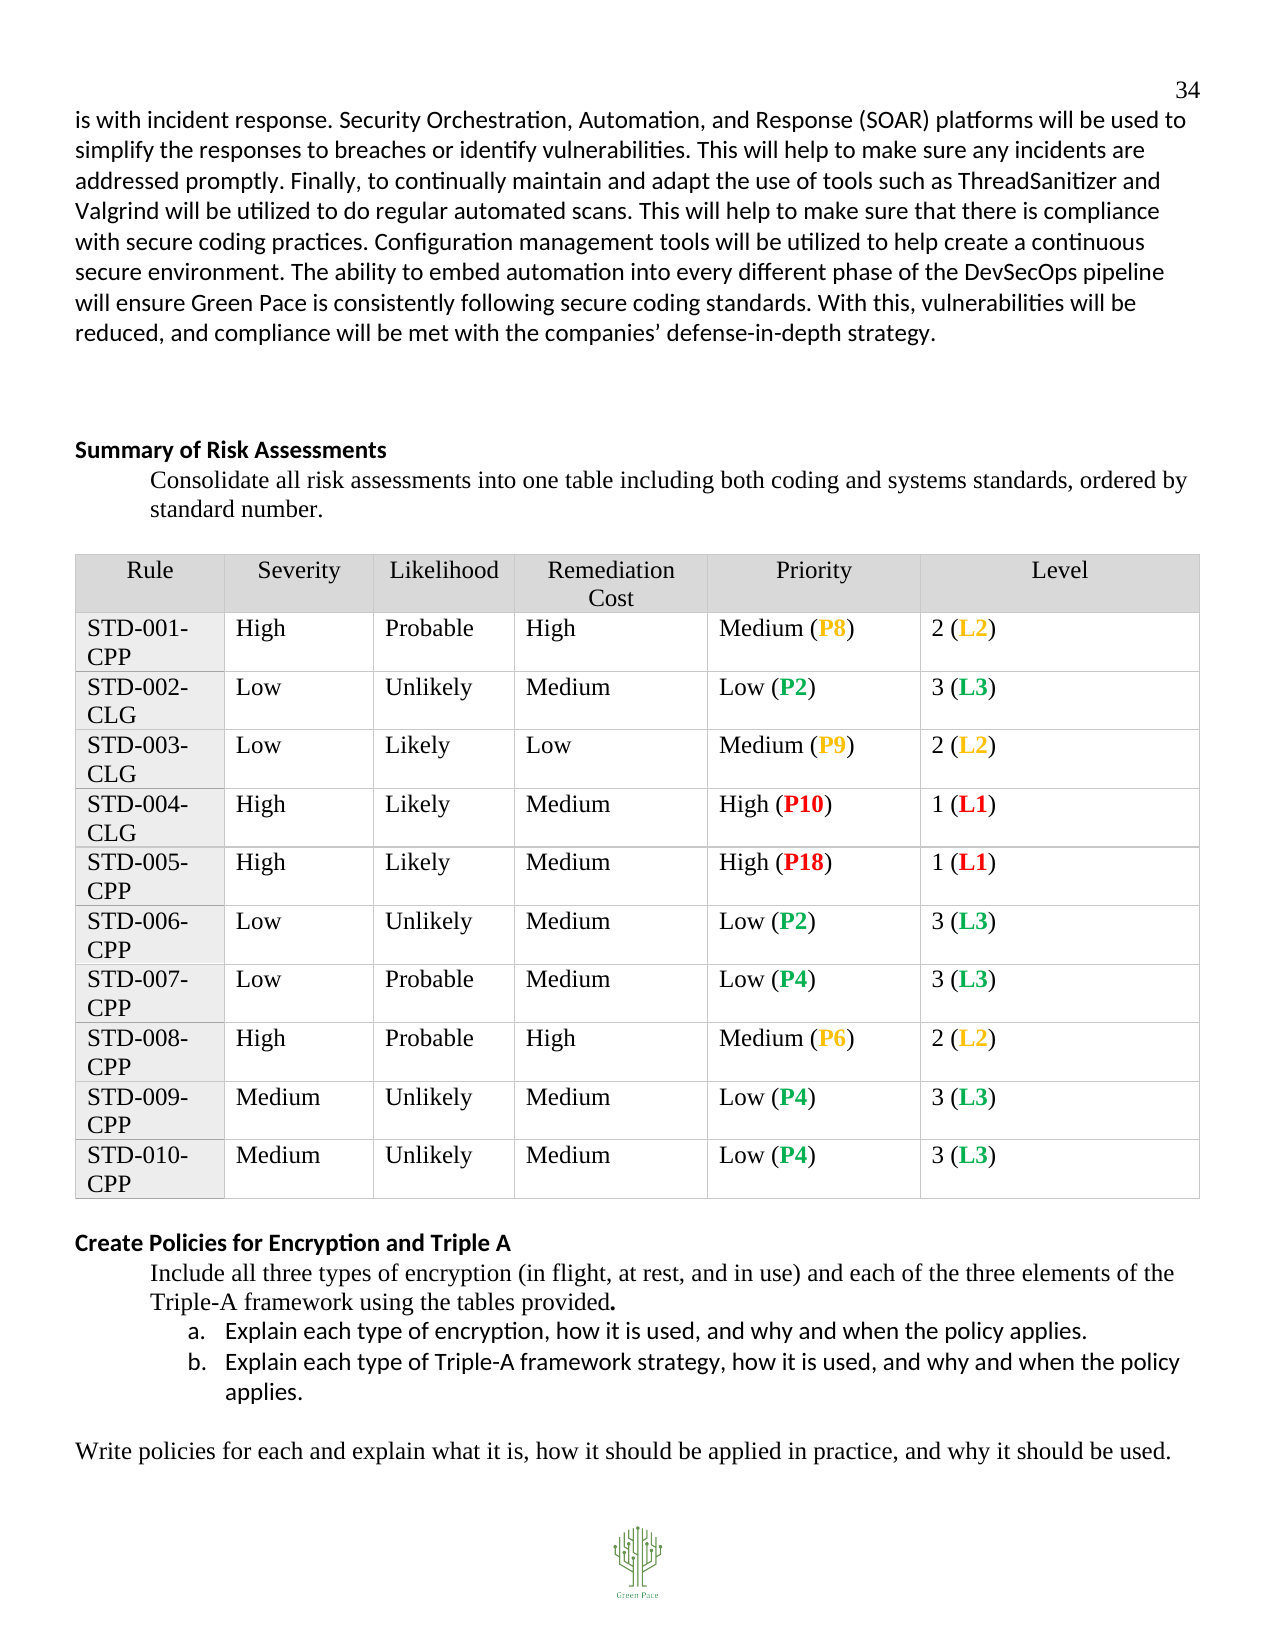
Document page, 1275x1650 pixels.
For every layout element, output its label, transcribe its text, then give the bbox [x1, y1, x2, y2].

table_cell STD-002-CLG [76, 672, 224, 729]
table_cell Low [225, 730, 373, 788]
table_cell High [225, 789, 373, 846]
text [75, 104, 1200, 348]
table_cell Unlikely [374, 672, 514, 729]
table_cell Likely [374, 848, 514, 905]
table_cell 2 (L2) [921, 730, 1199, 788]
table_cell STD-001-CPP [76, 613, 224, 671]
table_cell Low [225, 965, 373, 1022]
table_cell 1 (L1) [921, 789, 1199, 846]
table_cell Medium [515, 789, 707, 846]
list Explain each type of encryption, how it is used, and why and when the policy applies. [187, 1316, 1200, 1346]
table_cell STD-007-CPP [76, 965, 224, 1022]
table_cell 3 (L3) [921, 906, 1199, 963]
table_cell Low [515, 730, 707, 788]
table_cell Probable [374, 965, 514, 1022]
table_cell Medium [515, 906, 707, 963]
table_cell 3 (L3) [921, 965, 1199, 1022]
table_cell Medium (P8) [708, 613, 920, 671]
table_cell Medium [225, 1082, 373, 1139]
table_cell High [515, 613, 707, 671]
table_cell Medium [515, 672, 707, 729]
table_cell STD-003-CLG [76, 730, 224, 788]
table_cell Medium [515, 1140, 707, 1198]
table_cell 3 (L3) [921, 1082, 1199, 1139]
table_cell High [225, 1023, 373, 1081]
list Explain each type of Triple-A framework strategy, how it is used, and why and when the policy applies. [187, 1346, 1200, 1407]
table_cell High (P18) [708, 848, 920, 905]
table_cell STD-009-CPP [76, 1082, 224, 1139]
table_cell Medium (P9) [708, 730, 920, 788]
table_cell STD-010-CPP [76, 1140, 224, 1198]
table_cell Low (P4) [708, 965, 920, 1022]
table_cell 2 (L2) [921, 1023, 1199, 1081]
table_cell STD-008-CPP [76, 1023, 224, 1081]
table_cell Probable [374, 1023, 514, 1081]
table_cell Medium [515, 1082, 707, 1139]
table_cell STD-006-CPP [76, 906, 224, 963]
table_cell High (P10) [708, 789, 920, 846]
table_cell STD-005-CPP [76, 848, 224, 905]
table_cell Unlikely [374, 1082, 514, 1139]
table_cell Unlikely [374, 906, 514, 963]
table_header Likelihood [374, 555, 514, 612]
table_cell STD-004-CLG [76, 789, 224, 846]
table_cell Medium [225, 1140, 373, 1198]
table_cell Low (P4) [708, 1140, 920, 1198]
table_header Rule [76, 555, 224, 612]
table_cell 2 (L2) [921, 613, 1199, 671]
table_cell Medium [515, 848, 707, 905]
table_cell Likely [374, 730, 514, 788]
table_cell Medium [515, 965, 707, 1022]
table_cell Probable [374, 613, 514, 671]
picture [605, 1521, 670, 1606]
table_header Priority [708, 555, 920, 612]
text Write policies for each and explain what it is, how it should be applied in practice, and why it should be used. [75, 1436, 1200, 1464]
subtitle Summary of Risk Assessments [75, 434, 1200, 465]
table_cell Unlikely [374, 1140, 514, 1198]
text Include all three types of encryption (in flight, at rest, and in use) and each of the three elements of the Triple-A framework using the tables provided. [150, 1258, 1200, 1316]
table_cell Low [225, 672, 373, 729]
table_header Remediation Cost [515, 555, 707, 612]
table_cell 3 (L3) [921, 672, 1199, 729]
table_cell Medium (P6) [708, 1023, 920, 1081]
table_cell 3 (L3) [921, 1140, 1199, 1198]
table_cell High [515, 1023, 707, 1081]
table_header Severity [225, 555, 373, 612]
table_cell 1 (L1) [921, 848, 1199, 905]
table_cell Likely [374, 789, 514, 846]
table_cell High [225, 613, 373, 671]
table_cell Low (P4) [708, 1082, 920, 1139]
table_cell Low [225, 906, 373, 963]
table_cell Low (P2) [708, 906, 920, 963]
text Consolidate all risk assessments into one table including both coding and systems standards, ordered by standard number. [150, 465, 1200, 523]
table_cell Low (P2) [708, 672, 920, 729]
subtitle Create Policies for Encryption and Triple A [75, 1227, 1200, 1258]
table_header Level [921, 555, 1199, 612]
table_cell High [225, 848, 373, 905]
